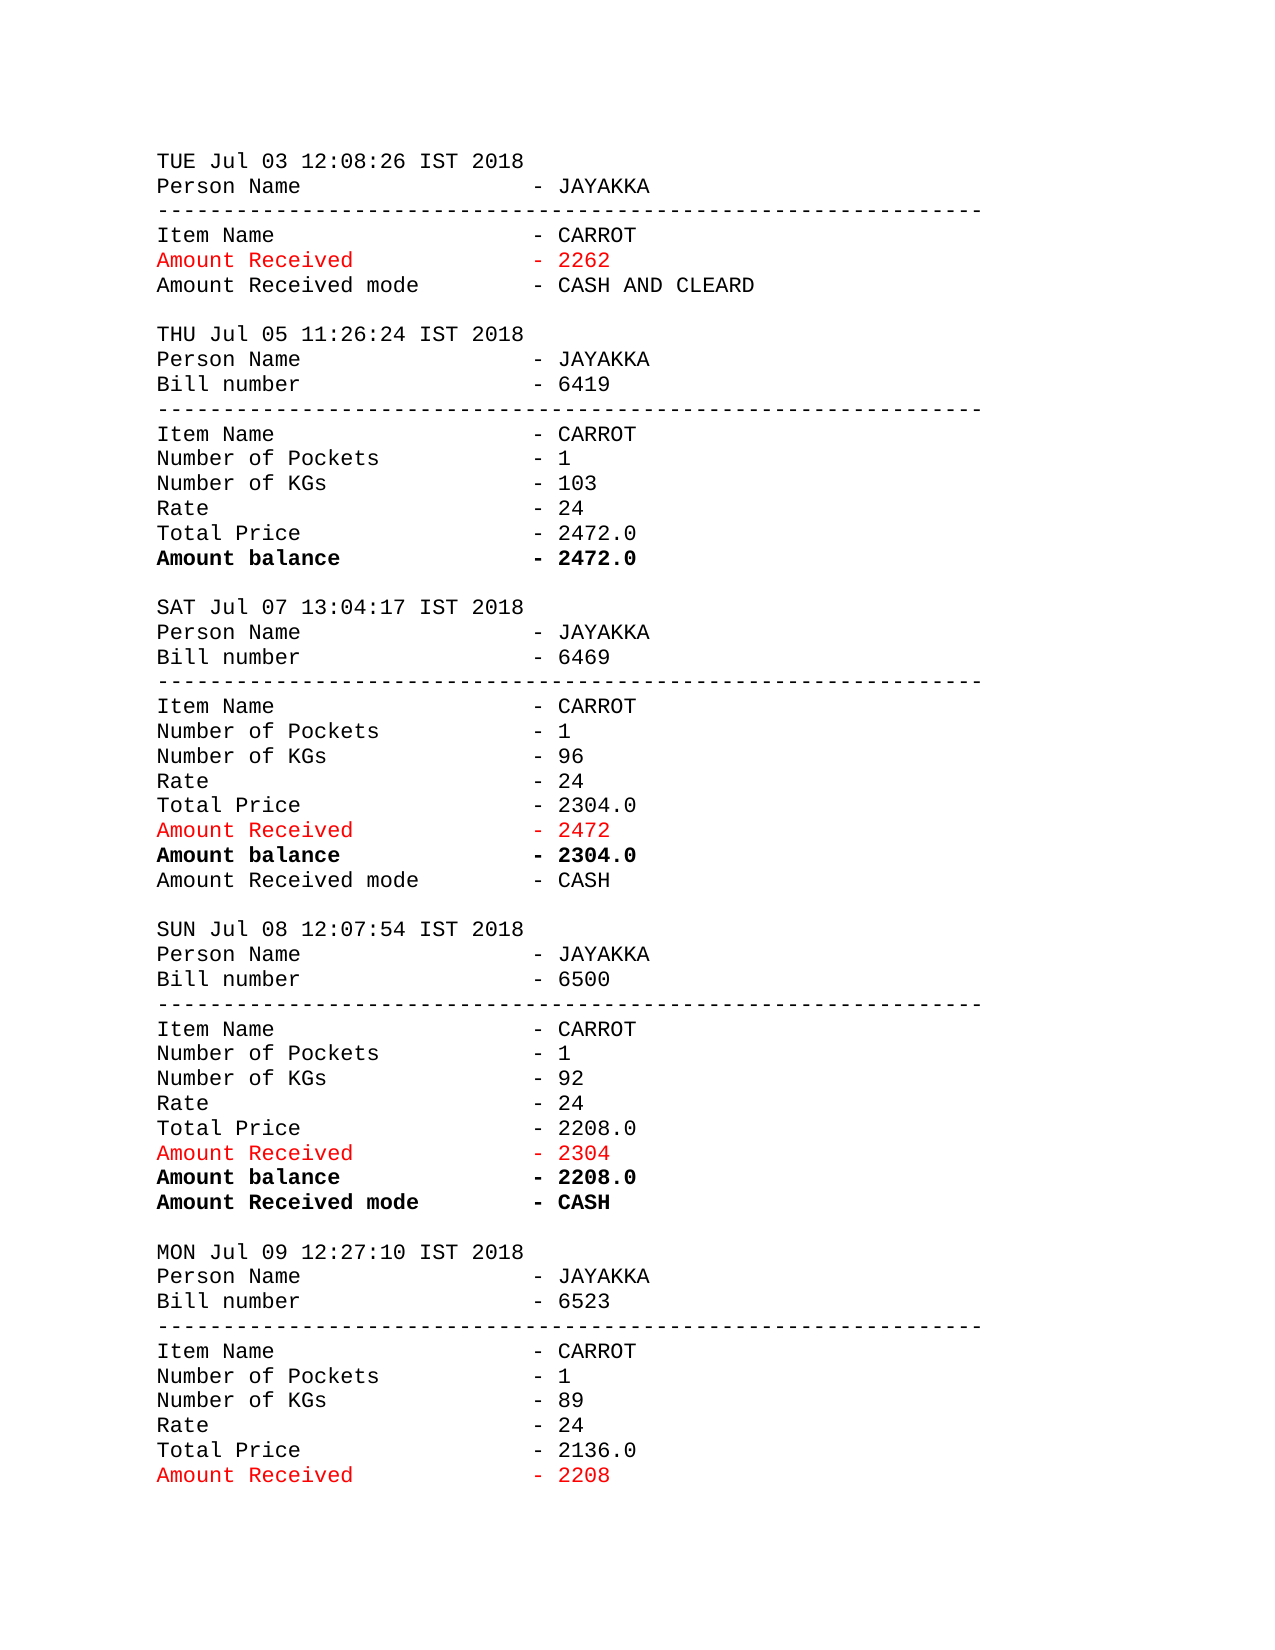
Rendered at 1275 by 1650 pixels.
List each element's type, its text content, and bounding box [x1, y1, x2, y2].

text Rate - 24 [156, 770, 1118, 794]
text Person Name - JAYAKKA [156, 621, 1118, 646]
text Total Price - 2304.0 [156, 794, 1118, 819]
text Person Name - JAYAKKA [156, 175, 1118, 199]
text --------------------------------------------------------------- [156, 671, 1118, 695]
text Amount balance - 2208.0 [156, 1166, 1118, 1191]
text Amount Received - 2472 [156, 819, 1118, 844]
text THU Jul 05 11:26:24 IST 2018 [156, 323, 1118, 348]
text Total Price - 2136.0 [156, 1439, 1118, 1464]
text Item Name - CARROT [156, 423, 1118, 447]
text --------------------------------------------------------------- [156, 1315, 1118, 1340]
text Rate - 24 [156, 497, 1118, 522]
text Bill number - 6523 [156, 1290, 1118, 1315]
text TUE Jul 03 12:08:26 IST 2018 [156, 150, 1118, 175]
text Number of KGs - 96 [156, 745, 1118, 770]
text --------------------------------------------------------------- [156, 993, 1118, 1018]
text Amount Received mode - CASH [156, 869, 1118, 894]
text Item Name - CARROT [156, 1018, 1118, 1042]
text Rate - 24 [156, 1092, 1118, 1117]
text SAT Jul 07 13:04:17 IST 2018 [156, 596, 1118, 621]
text Item Name - CARROT [156, 224, 1118, 249]
text Item Name - CARROT [156, 695, 1118, 720]
text --------------------------------------------------------------- [156, 199, 1118, 224]
text Amount Received - 2262 [156, 249, 1118, 274]
text Number of KGs - 103 [156, 472, 1118, 497]
text Item Name - CARROT [156, 1340, 1118, 1365]
text Number of Pockets - 1 [156, 1365, 1118, 1389]
text SUN Jul 08 12:07:54 IST 2018 [156, 918, 1118, 943]
text Number of KGs - 89 [156, 1389, 1118, 1414]
text Amount Received mode - CASH AND CLEARD [156, 274, 1118, 299]
text Number of Pockets - 1 [156, 447, 1118, 472]
text Total Price - 2472.0 [156, 522, 1118, 547]
text Amount Received mode - CASH [156, 1191, 1118, 1216]
text Rate - 24 [156, 1414, 1118, 1439]
text Amount Received - 2208 [156, 1464, 1118, 1489]
text Bill number - 6500 [156, 968, 1118, 993]
text Bill number - 6469 [156, 646, 1118, 671]
text Amount balance - 2304.0 [156, 844, 1118, 869]
text Person Name - JAYAKKA [156, 943, 1118, 968]
text MON Jul 09 12:27:10 IST 2018 [156, 1241, 1118, 1266]
text Number of Pockets - 1 [156, 1042, 1118, 1067]
text Amount balance - 2472.0 [156, 547, 1118, 571]
text Total Price - 2208.0 [156, 1117, 1118, 1142]
text --------------------------------------------------------------- [156, 398, 1118, 423]
text Amount Received - 2304 [156, 1142, 1118, 1166]
text Person Name - JAYAKKA [156, 1266, 1118, 1290]
text Number of Pockets - 1 [156, 720, 1118, 745]
text Person Name - JAYAKKA [156, 348, 1118, 373]
text Bill number - 6419 [156, 373, 1118, 398]
text Number of KGs - 92 [156, 1067, 1118, 1092]
